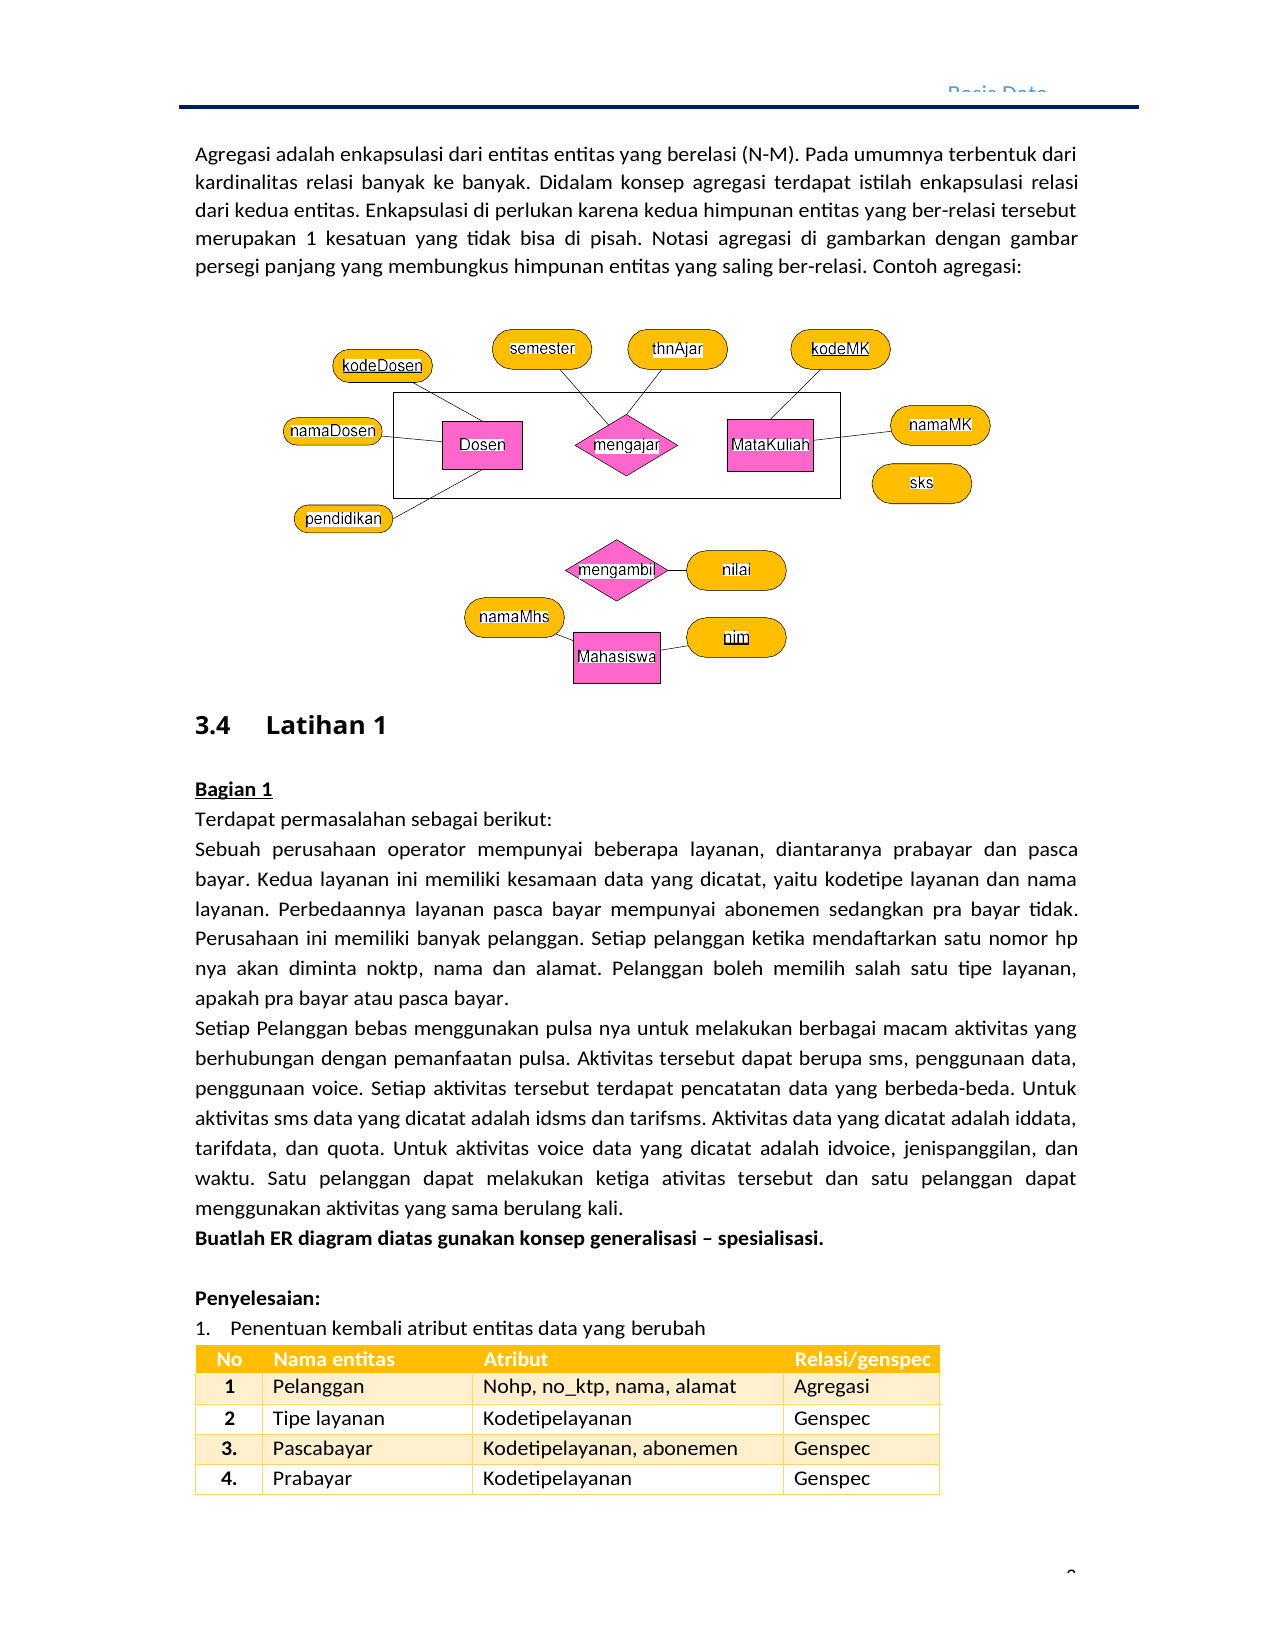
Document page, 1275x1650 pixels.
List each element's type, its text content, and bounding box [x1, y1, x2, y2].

text Terdapat permasalahan sebagai berikut: [195, 806, 1189, 831]
picture [578, 650, 656, 663]
table_cell Agregasi [784, 1373, 939, 1403]
text Setiap Pelanggan bebas menggunakan pulsa nya untuk melakukan berbagai macam aktivitas yang berhubungan dengan pemanfaatan pulsa. Aktivitas tersebut dapat berupa sms, penggunaan data, penggunaan voice. Setiap aktivitas tersebut terdapat pencatatan data yang berbeda-beda. Untuk aktivitas sms data yang dicatat adalah idsms dan tarifsms. Aktivitas data yang dicatat adalah iddata, tarifdata, dan quota. Untuk aktivitas voice data yang dicatat adalah idvoice, jenispanggilan, dan waktu. Satu pelanggan dapat melakukan ketiga ativitas tersebut dan satu pelanggan dapat menggunakan aktivitas yang sama berulang kali. [195, 1015, 1079, 1220]
picture [652, 342, 703, 358]
table_cell Kodetipelayanan [473, 1465, 783, 1494]
picture [460, 438, 505, 451]
text Agregasi adalah enkapsulasi dari entitas entitas yang berelasi (N-M). Pada umumnya terbentuk dari kardinalitas relasi banyak ke banyak. Didalam konsep agregasi terdapat istilah enkapsulasi relasi dari kedua entitas. Enkapsulasi di perlukan karena kedua himpunan entitas yang ber-relasi tersebut merupakan 1 kesatuan yang tidak bisa di pisah. Notasi agregasi di gambarkan dengan gambar persegi panjang yang membungkus himpunan entitas yang saling ber-relasi. Contoh agregasi: [195, 141, 1079, 278]
table_cell Kodetipelayanan [473, 1405, 783, 1434]
picture [306, 512, 381, 528]
table_cell Genspec [784, 1405, 939, 1434]
table_cell Pelanggan [263, 1373, 472, 1403]
table_cell Nohp, no_ktp, nama, alamat [473, 1373, 783, 1403]
table_cell Genspec [784, 1465, 939, 1494]
picture [910, 476, 933, 489]
table_cell 1 [196, 1373, 262, 1403]
table_cell Prabayar [263, 1465, 472, 1494]
table_cell Pascabayar [263, 1435, 472, 1464]
list Penentuan kembali atribut entitas data yang berubah [195, 1315, 1189, 1341]
picture [732, 438, 809, 451]
picture [812, 342, 870, 355]
table_cell Kodetipelayanan, abonemen [473, 1435, 783, 1464]
picture [510, 342, 575, 354]
text Sebuah perusahaan operator mempunyai beberapa layanan, diantaranya prabayar dan pasca bayar. Kedua layanan ini memiliki kesamaan data yang dicatat, yaitu kodetipe layanan dan nama layanan. Perbedaannya layanan pasca bayar mempunyai abonemen sedangkan pra bayar tidak. Perusahaan ini memiliki banyak pelanggan. Setiap pelanggan ketika mendaftarkan satu nomor hp nya akan diminta noktp, nama dan alamat. Pelanggan boleh memilih salah satu tipe layanan, apakah pra bayar atau pasca bayar. [195, 836, 1078, 1011]
table_cell Tipe layanan [263, 1405, 472, 1434]
picture [480, 610, 549, 623]
text Buatlah ER diagram diatas gunakan konsep generalisasi – spesialisasi. [195, 1225, 1189, 1250]
table_cell 3. [196, 1435, 262, 1464]
text Penyelesaian: [195, 1285, 1189, 1311]
subtitle Latihan 1 [195, 707, 1189, 741]
text Bagian 1 [195, 776, 1189, 801]
picture [579, 563, 655, 579]
picture [594, 438, 660, 454]
table_cell 2 [196, 1405, 262, 1434]
picture [291, 424, 375, 437]
picture [910, 418, 972, 431]
table_cell Genspec [784, 1435, 939, 1464]
table_header No Nama entitas Atribut Relasi/genspec [196, 1345, 940, 1373]
picture [723, 563, 750, 576]
picture [343, 359, 422, 372]
picture [724, 630, 749, 643]
table_cell 4. [196, 1465, 262, 1494]
